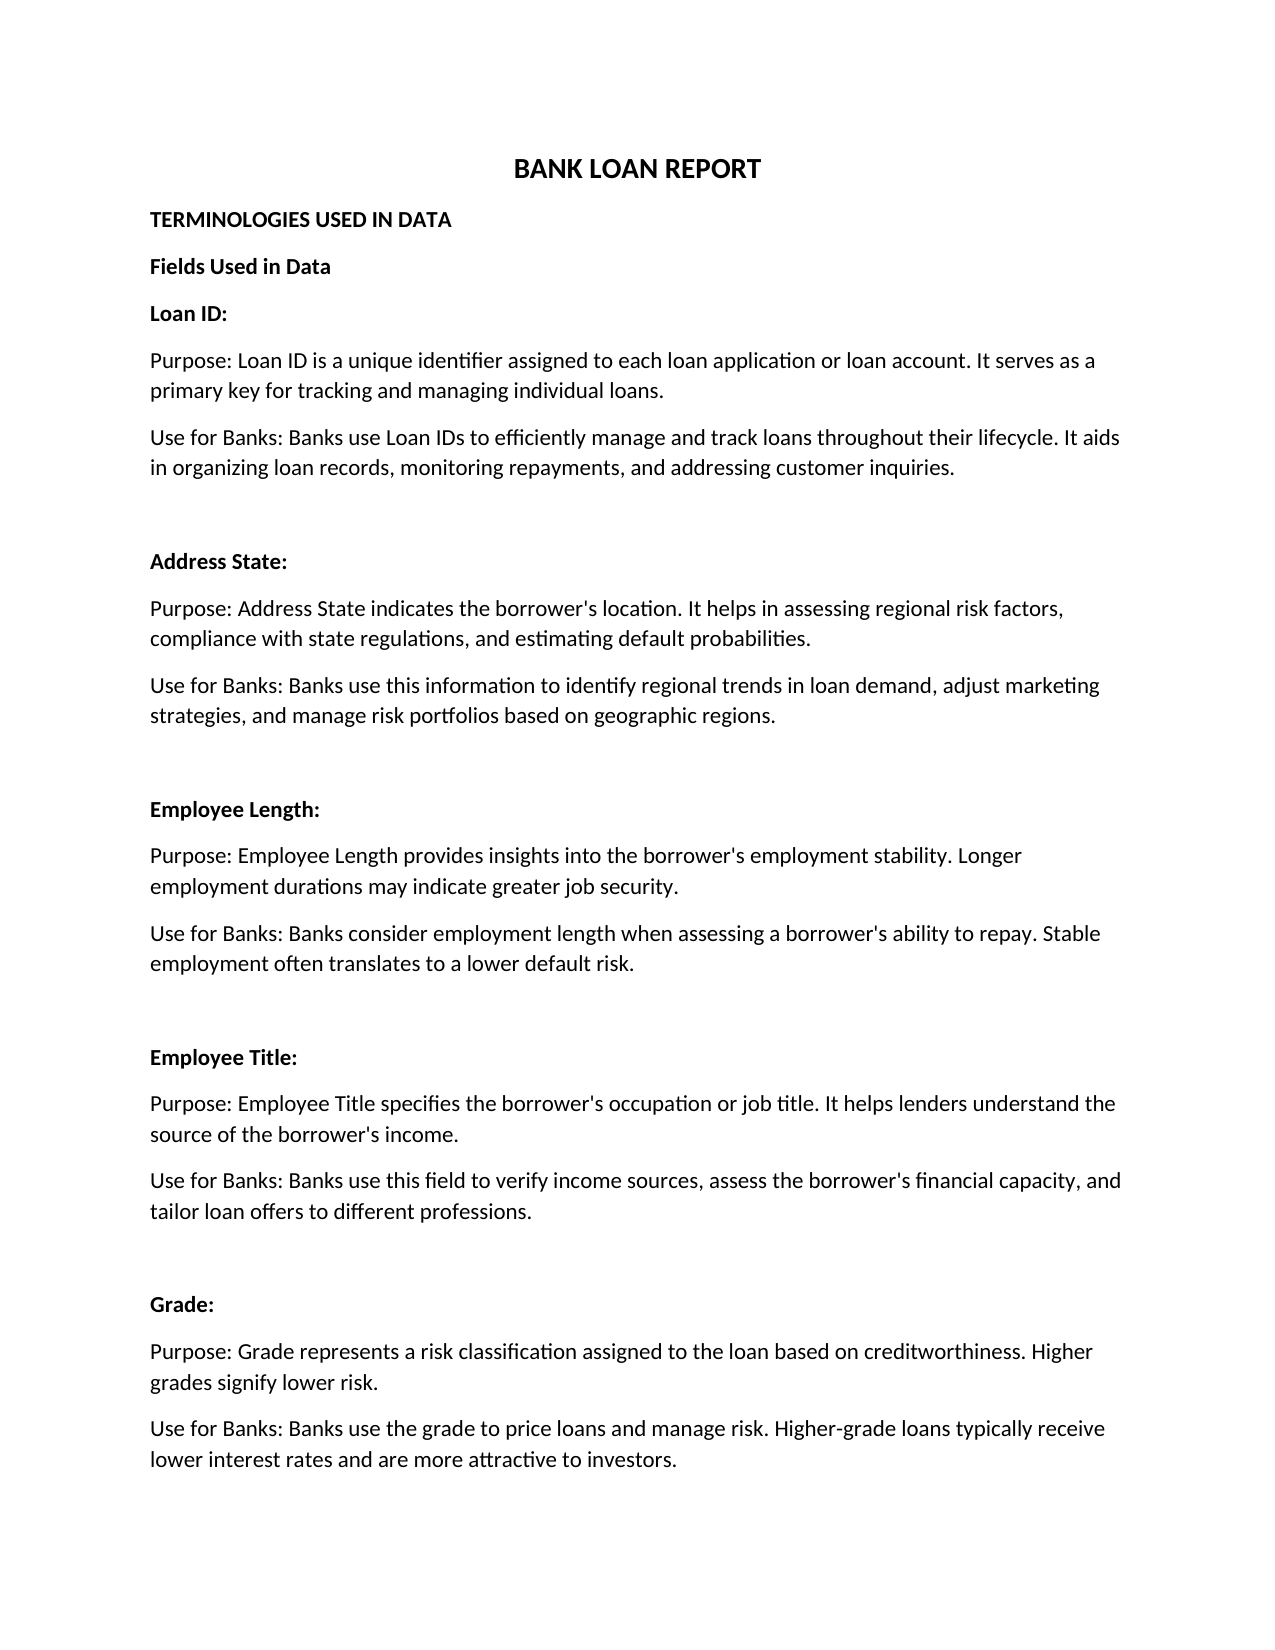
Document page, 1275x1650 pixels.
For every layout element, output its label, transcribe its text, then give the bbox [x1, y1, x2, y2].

text Use for Banks: Banks use this field to verify income sources, assess the borrower's financial capacity, and tailor loan offers to different professions. [150, 1167, 1125, 1225]
text Employee Title: [150, 1043, 1125, 1071]
text Fields Used in Data [150, 252, 1125, 280]
text Employee Length: [150, 795, 1125, 823]
text Address State: [150, 547, 1125, 575]
text Grade: [150, 1291, 1125, 1318]
text Use for Banks: Banks use Loan IDs to efficiently manage and track loans throughout their lifecycle. It aids in organizing loan records, monitoring repayments, and addressing customer inquiries. [150, 423, 1125, 481]
text Purpose: Employee Title specifies the borrower's occupation or job title. It helps lenders understand the source of the borrower's income. [150, 1089, 1125, 1148]
text BANK LOAN REPORT [150, 150, 1125, 186]
text Use for Banks: Banks use this information to identify regional trends in loan demand, adjust marketing strategies, and manage risk portfolios based on geographic regions. [150, 671, 1125, 729]
text Purpose: Address State indicates the borrower's location. It helps in assessing regional risk factors, compliance with state regulations, and estimating default probabilities. [150, 594, 1125, 652]
text Use for Banks: Banks consider employment length when assessing a borrower's ability to repay. Stable employment often translates to a lower default risk. [150, 919, 1125, 977]
text Purpose: Employee Length provides insights into the borrower's employment stability. Longer employment durations may indicate greater job security. [150, 842, 1125, 900]
text Loan ID: [150, 299, 1125, 327]
text Purpose: Loan ID is a unique identifier assigned to each loan application or loan account. It serves as a primary key for tracking and managing individual loans. [150, 346, 1125, 404]
text Purpose: Grade represents a risk classification assigned to the loan based on creditworthiness. Higher grades signify lower risk. [150, 1337, 1125, 1396]
text TERMINOLOGIES USED IN DATA [150, 205, 1125, 233]
text Use for Banks: Banks use the grade to price loans and manage risk. Higher-grade loans typically receive lower interest rates and are more attractive to investors. [150, 1414, 1125, 1473]
